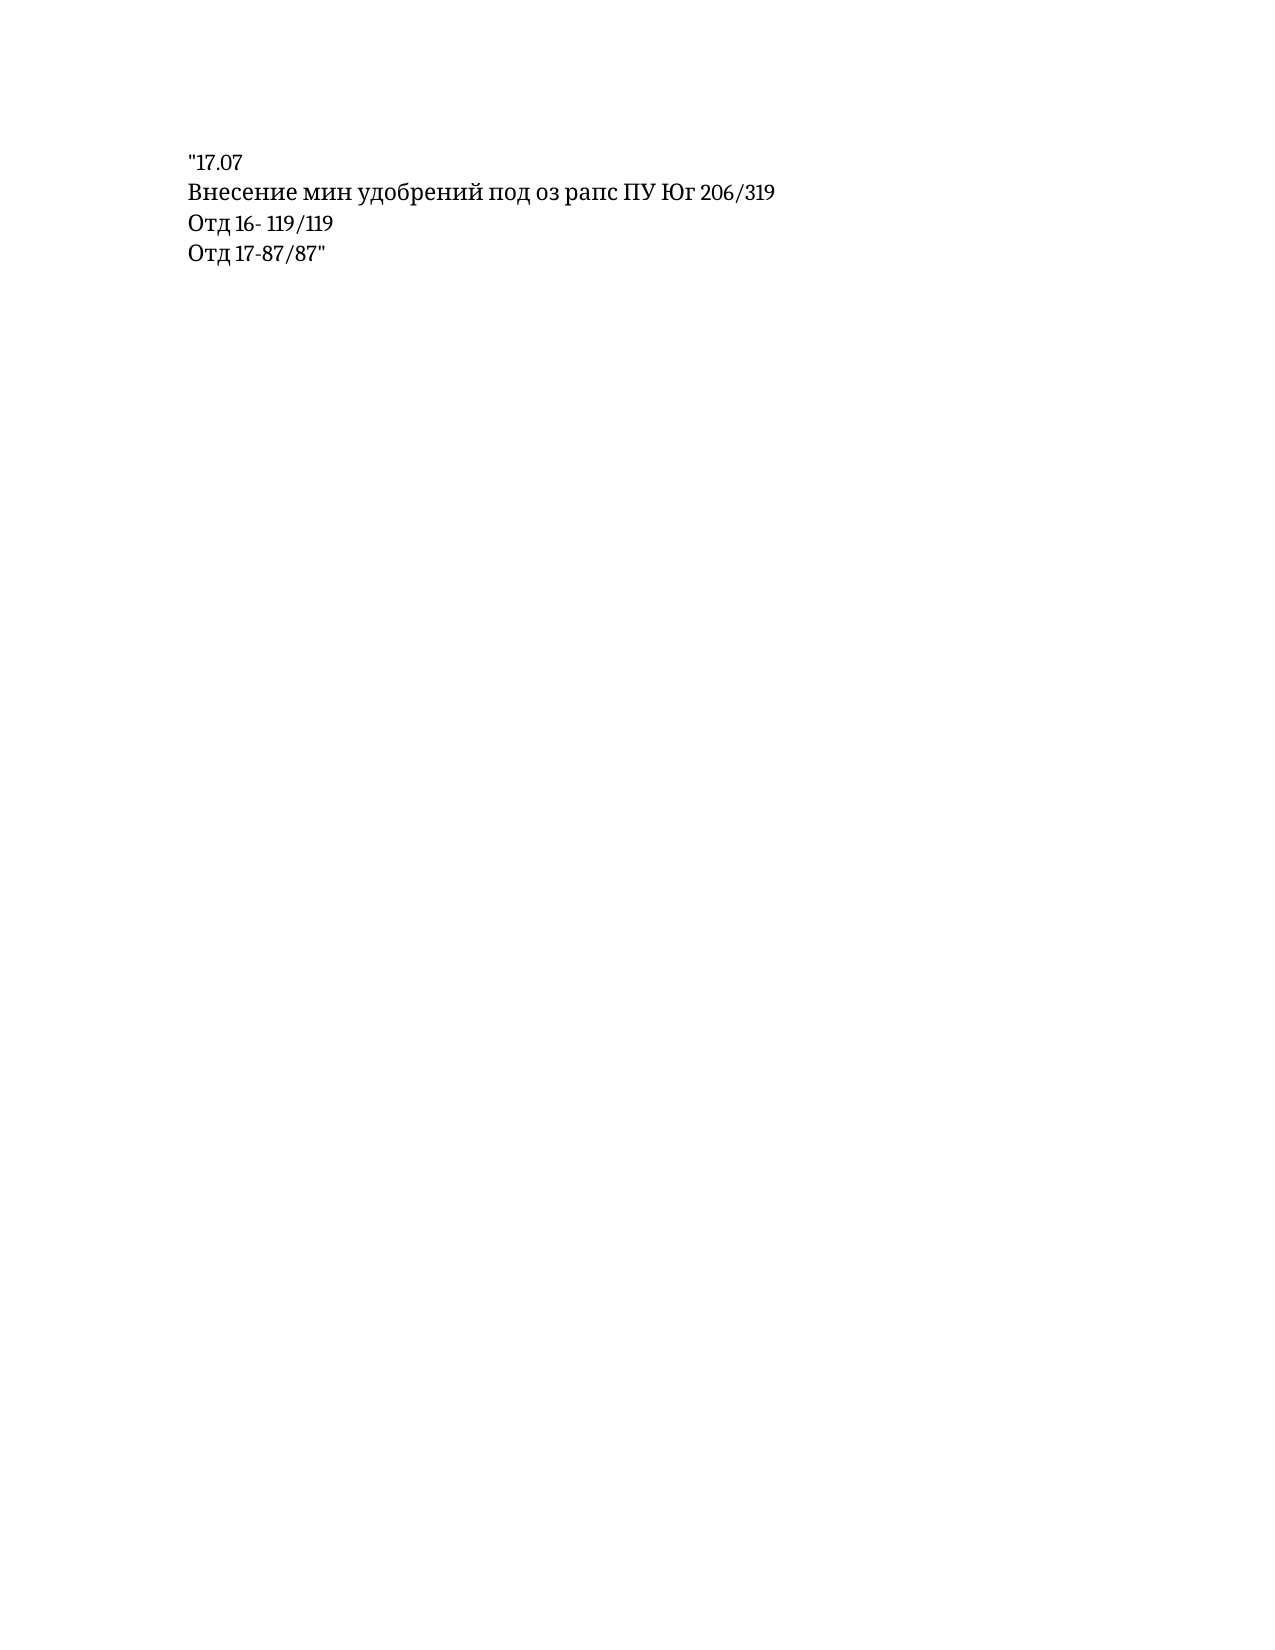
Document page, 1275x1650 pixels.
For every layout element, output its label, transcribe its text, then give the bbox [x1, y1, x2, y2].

text "17.07 Внесение мин удобрений под оз рапс ПУ Юг 206/319 Отд 16- 119/119 Отд 17-87/87" [187, 150, 1087, 267]
